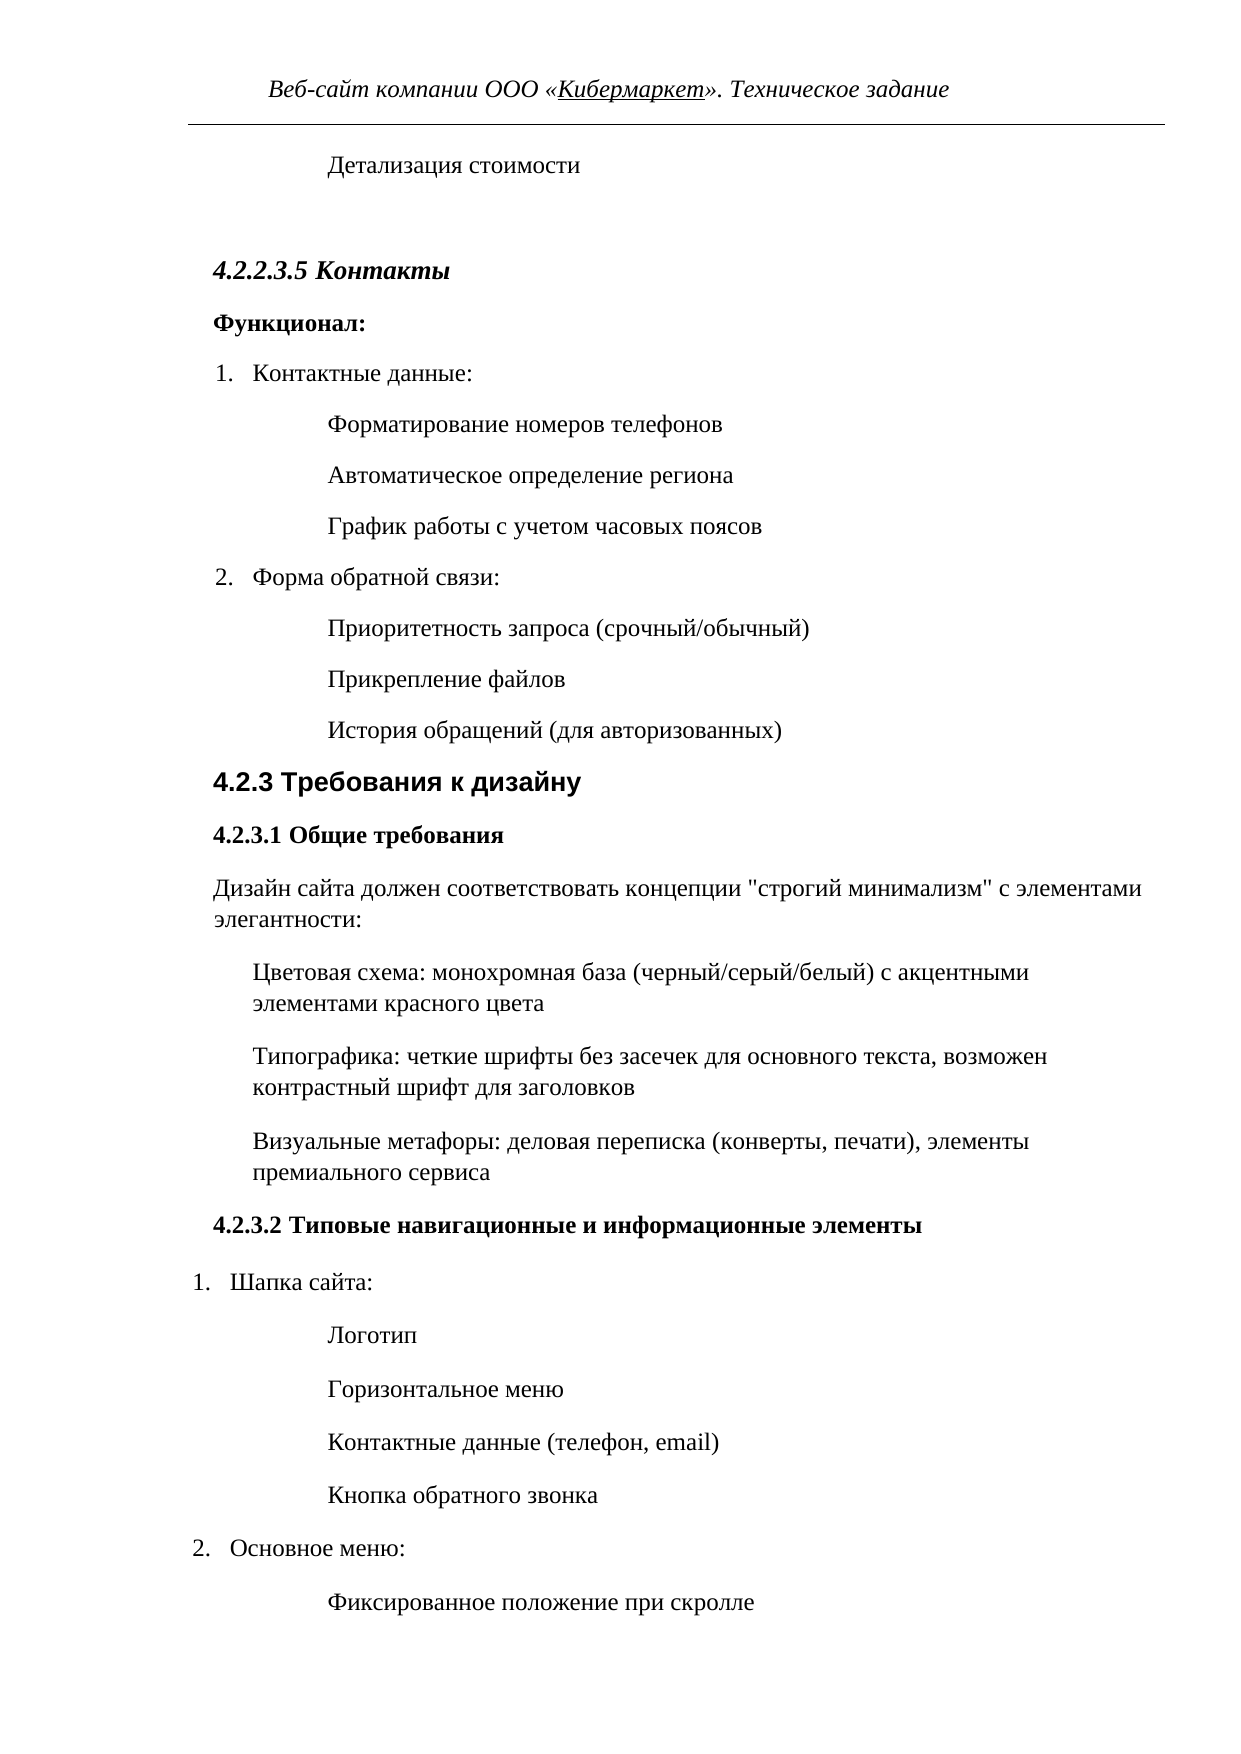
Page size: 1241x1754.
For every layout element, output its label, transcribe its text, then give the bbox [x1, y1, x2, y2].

subtitle 4.2.3.1 Общие требования [213, 820, 1152, 848]
subtitle Автоматическое определение региона [327, 460, 1152, 489]
text Логотип [327, 1321, 1152, 1349]
text Горизонтальное меню [327, 1374, 1152, 1403]
list Основное меню: [192, 1533, 1152, 1562]
subtitle Приоритетность запроса (срочный/обычный) [327, 613, 1152, 642]
text Типографика: четкие шрифты без засечек для основного текста, возможен контрастный шрифт для заголовков [252, 1041, 1152, 1101]
text Визуальные метафоры: деловая переписка (конверты, печати), элементы премиального сервиса [252, 1126, 1152, 1186]
subtitle Функционал: [213, 308, 1152, 336]
subtitle Форма обратной связи: [215, 562, 1152, 591]
subtitle Форматирование номеров телефонов [327, 409, 1152, 438]
subtitle 4.2.2.3.5 Контакты [213, 254, 1152, 285]
subtitle Прикрепление файлов [327, 664, 1152, 693]
subtitle Контактные данные: [215, 358, 1152, 387]
text Кнопка обратного звонка [327, 1480, 1152, 1509]
subtitle История обращений (для авторизованных) [327, 715, 1152, 744]
subtitle 4.2.3 Требования к дизайну [213, 766, 1152, 797]
text Контактные данные (телефон, email) [327, 1427, 1152, 1456]
subtitle Детализация стоимости [327, 150, 1152, 179]
text Цветовая схема: монохромная база (черный/серый/белый) с акцентными элементами красного цвета [252, 957, 1152, 1017]
text Фиксированное положение при скролле [327, 1587, 1152, 1616]
subtitle График работы с учетом часовых поясов [327, 511, 1152, 540]
subtitle 4.2.3.2 Типовые навигационные и информационные элементы [213, 1210, 1152, 1239]
list Шапка сайта: [192, 1267, 1152, 1296]
text Дизайн сайта должен соответствовать концепции "строгий минимализм" с элементами элегантности: [213, 873, 1152, 933]
